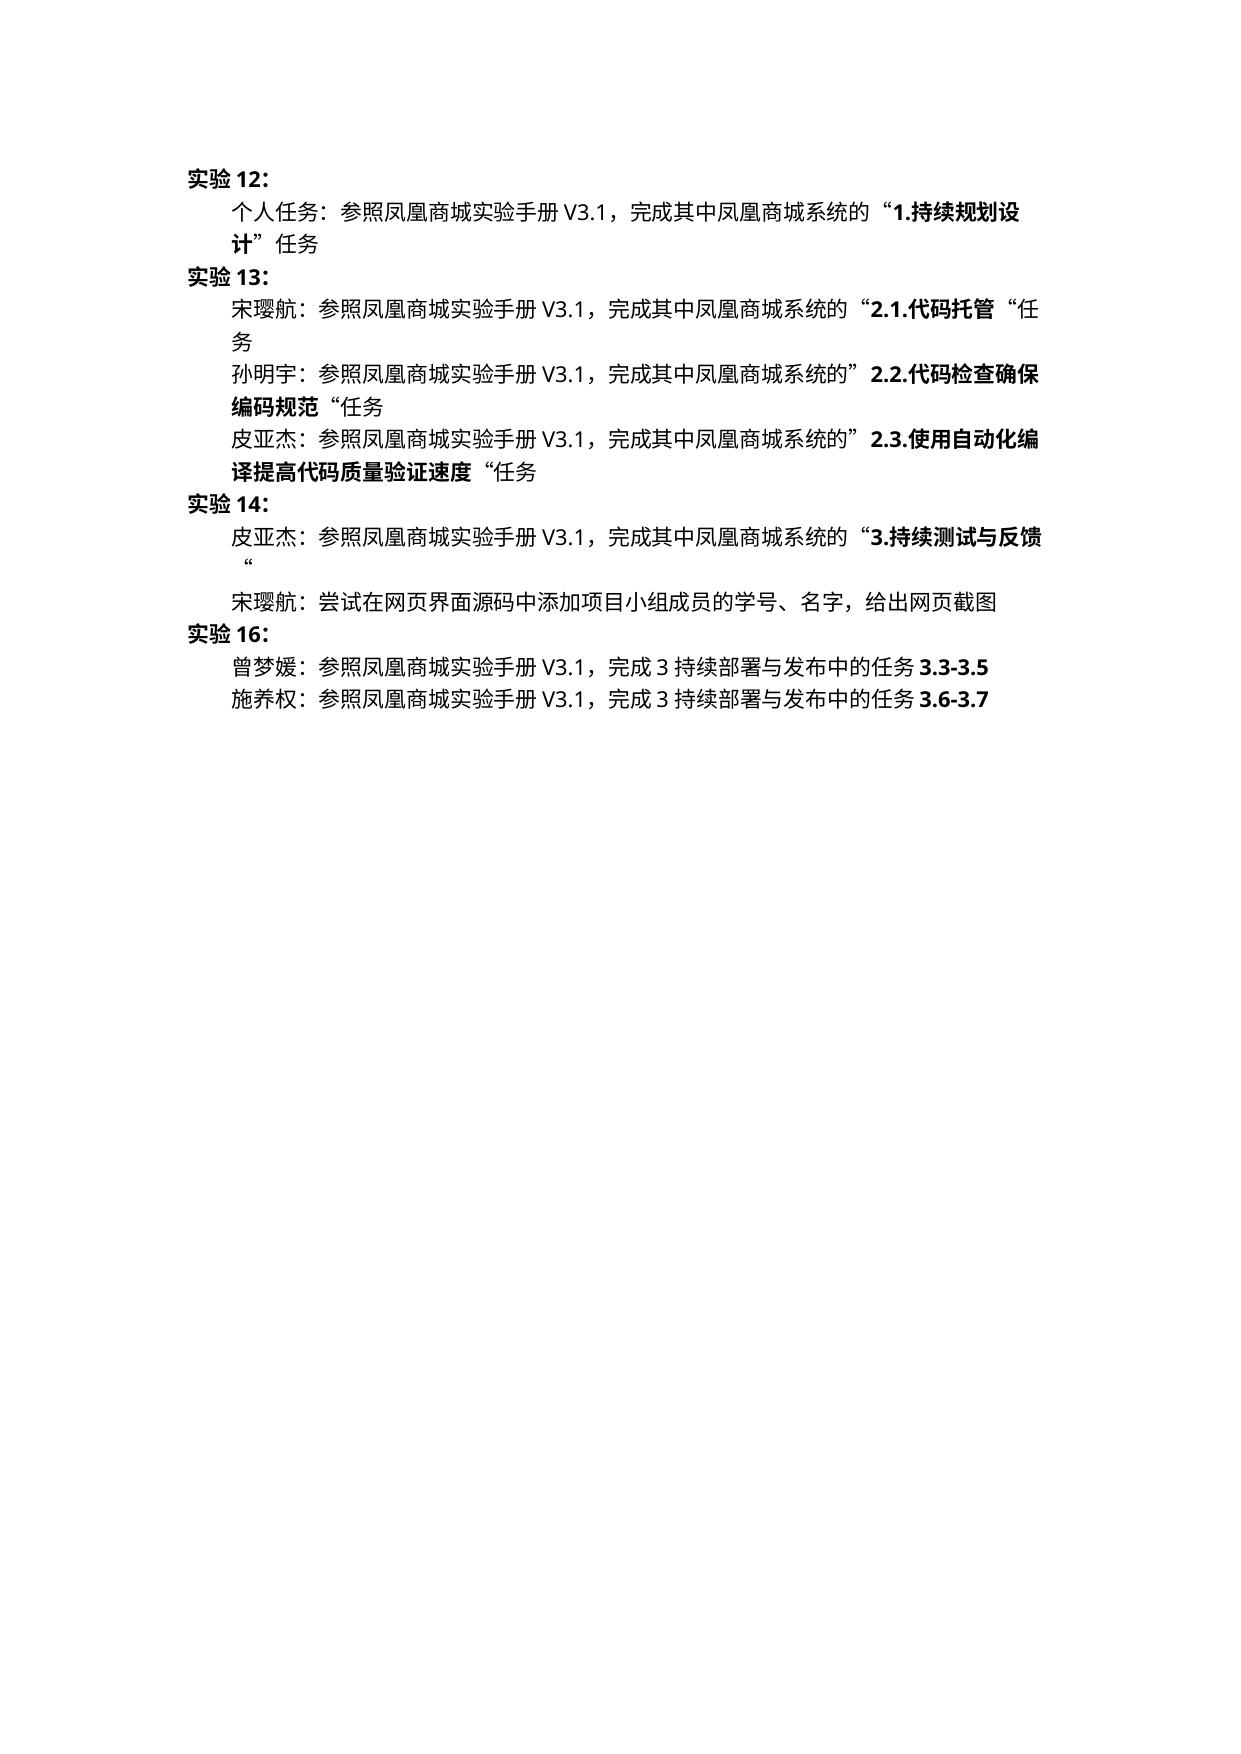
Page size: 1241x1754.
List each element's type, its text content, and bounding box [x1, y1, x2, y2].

text 实验16： [187, 617, 1053, 649]
text 曾梦媛：参照凤凰商城实验手册V3.1，完成3 持续部署与发布中的任务3.3-3.5 施养权：参照凤凰商城实验手册V3.1，完成3 持续部署与发布中的任务3.6-3.7 [231, 649, 1053, 714]
text 实验12： [187, 162, 1053, 194]
text 实验13： [187, 259, 1053, 292]
text 个人任务：参照凤凰商城实验手册V3.1，完成其中凤凰商城系统的“1.持续规划设计”任务 [231, 194, 1053, 259]
text 实验14： [187, 487, 1053, 519]
text 皮亚杰：参照凤凰商城实验手册V3.1，完成其中凤凰商城系统的“3.持续测试与反馈“ 宋璎航：尝试在网页界面源码中添加项目小组成员的学号、名字，给出网页截图 [231, 519, 1053, 617]
text 宋璎航：参照凤凰商城实验手册V3.1，完成其中凤凰商城系统的“2.1.代码托管“任务 孙明宇：参照凤凰商城实验手册V3.1，完成其中凤凰商城系统的”2.2.代码检查确保编码规范“任务 皮亚杰：参照凤凰商城实验手册V3.1，完成其中凤凰商城系统的”2.3.使用自动化编译提高代码质量验证速度“任务 [231, 292, 1053, 487]
